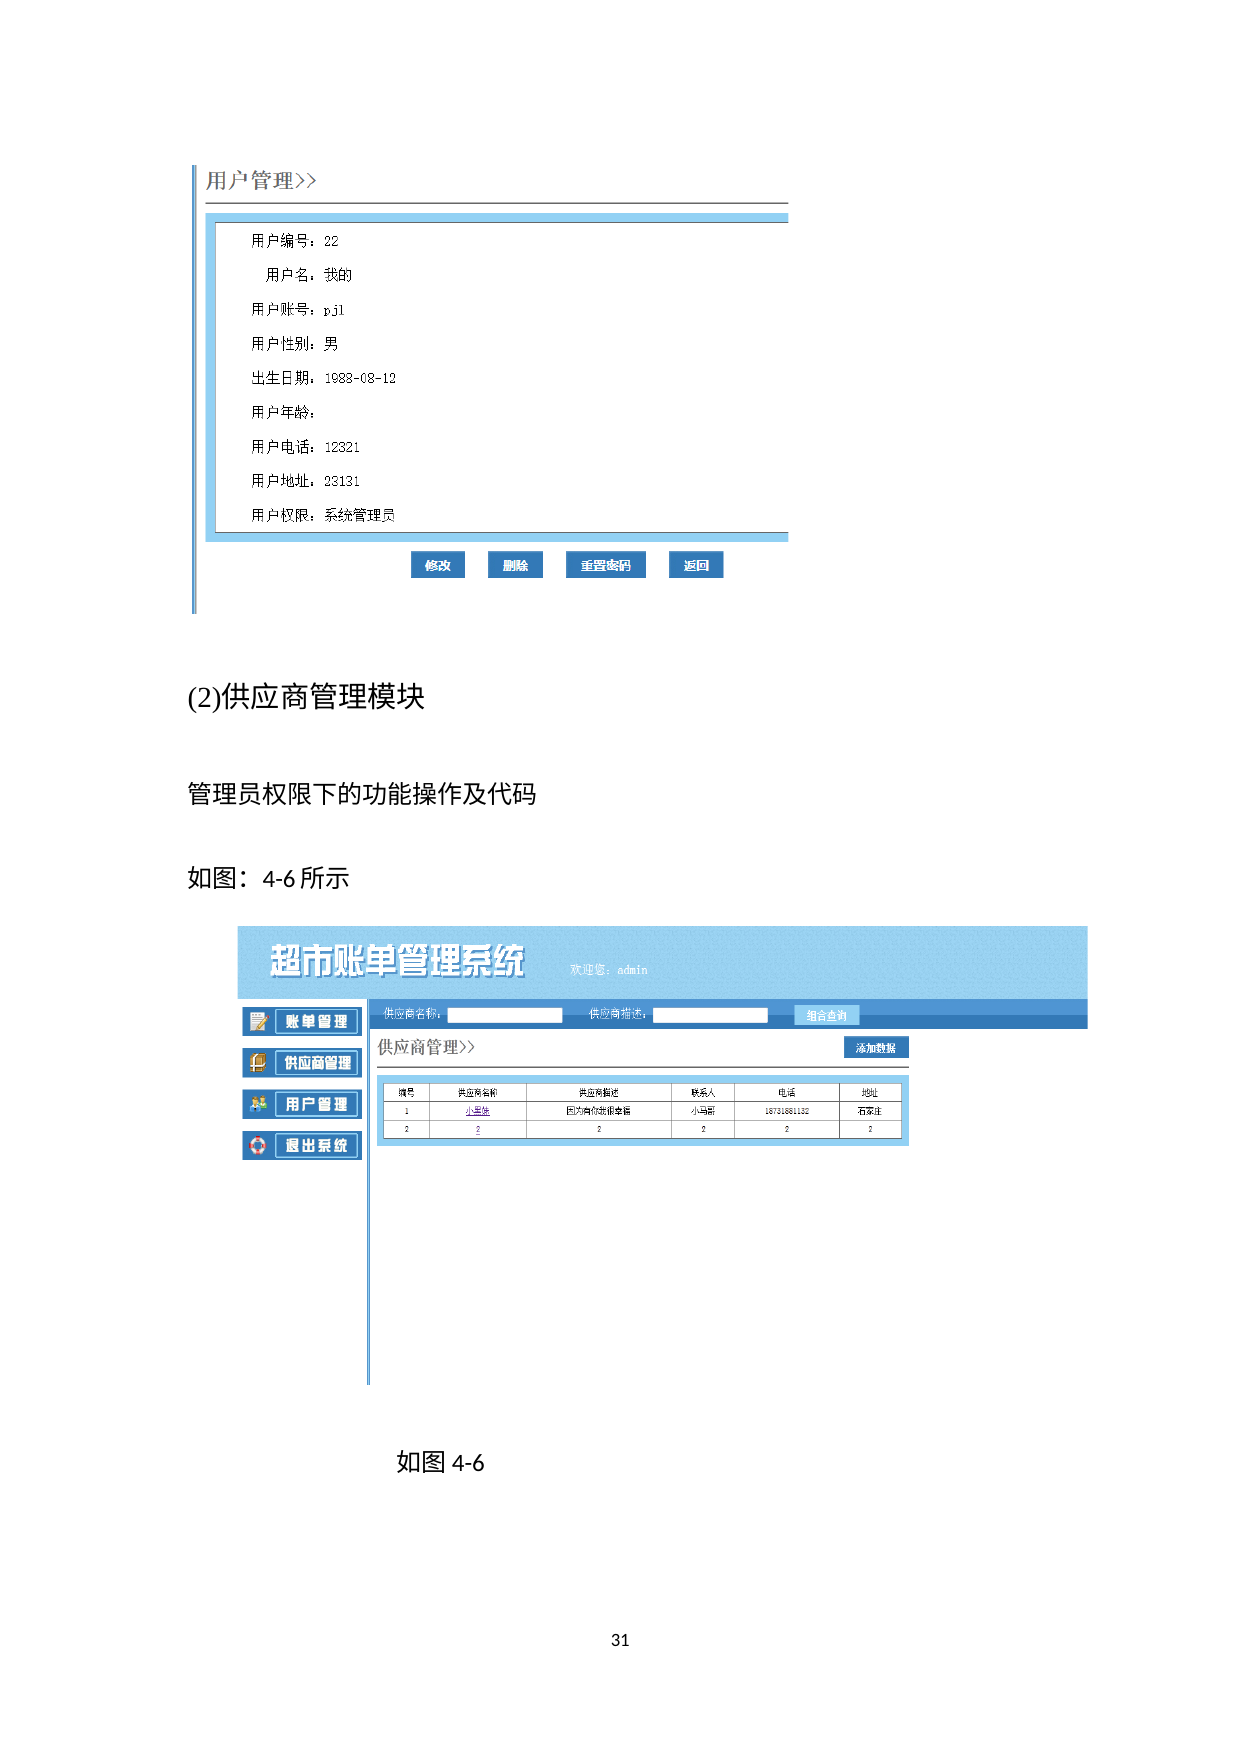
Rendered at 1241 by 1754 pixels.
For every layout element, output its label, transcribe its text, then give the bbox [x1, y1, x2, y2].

picture [237, 926, 1088, 1385]
subtitle (2)供应商管理模块 [187, 662, 1053, 727]
text 如图 4-6 [187, 1428, 1053, 1493]
text 如图：4-6所示 [187, 844, 1053, 909]
picture [187, 165, 789, 614]
text 管理员权限下的功能操作及代码 [187, 761, 1053, 826]
